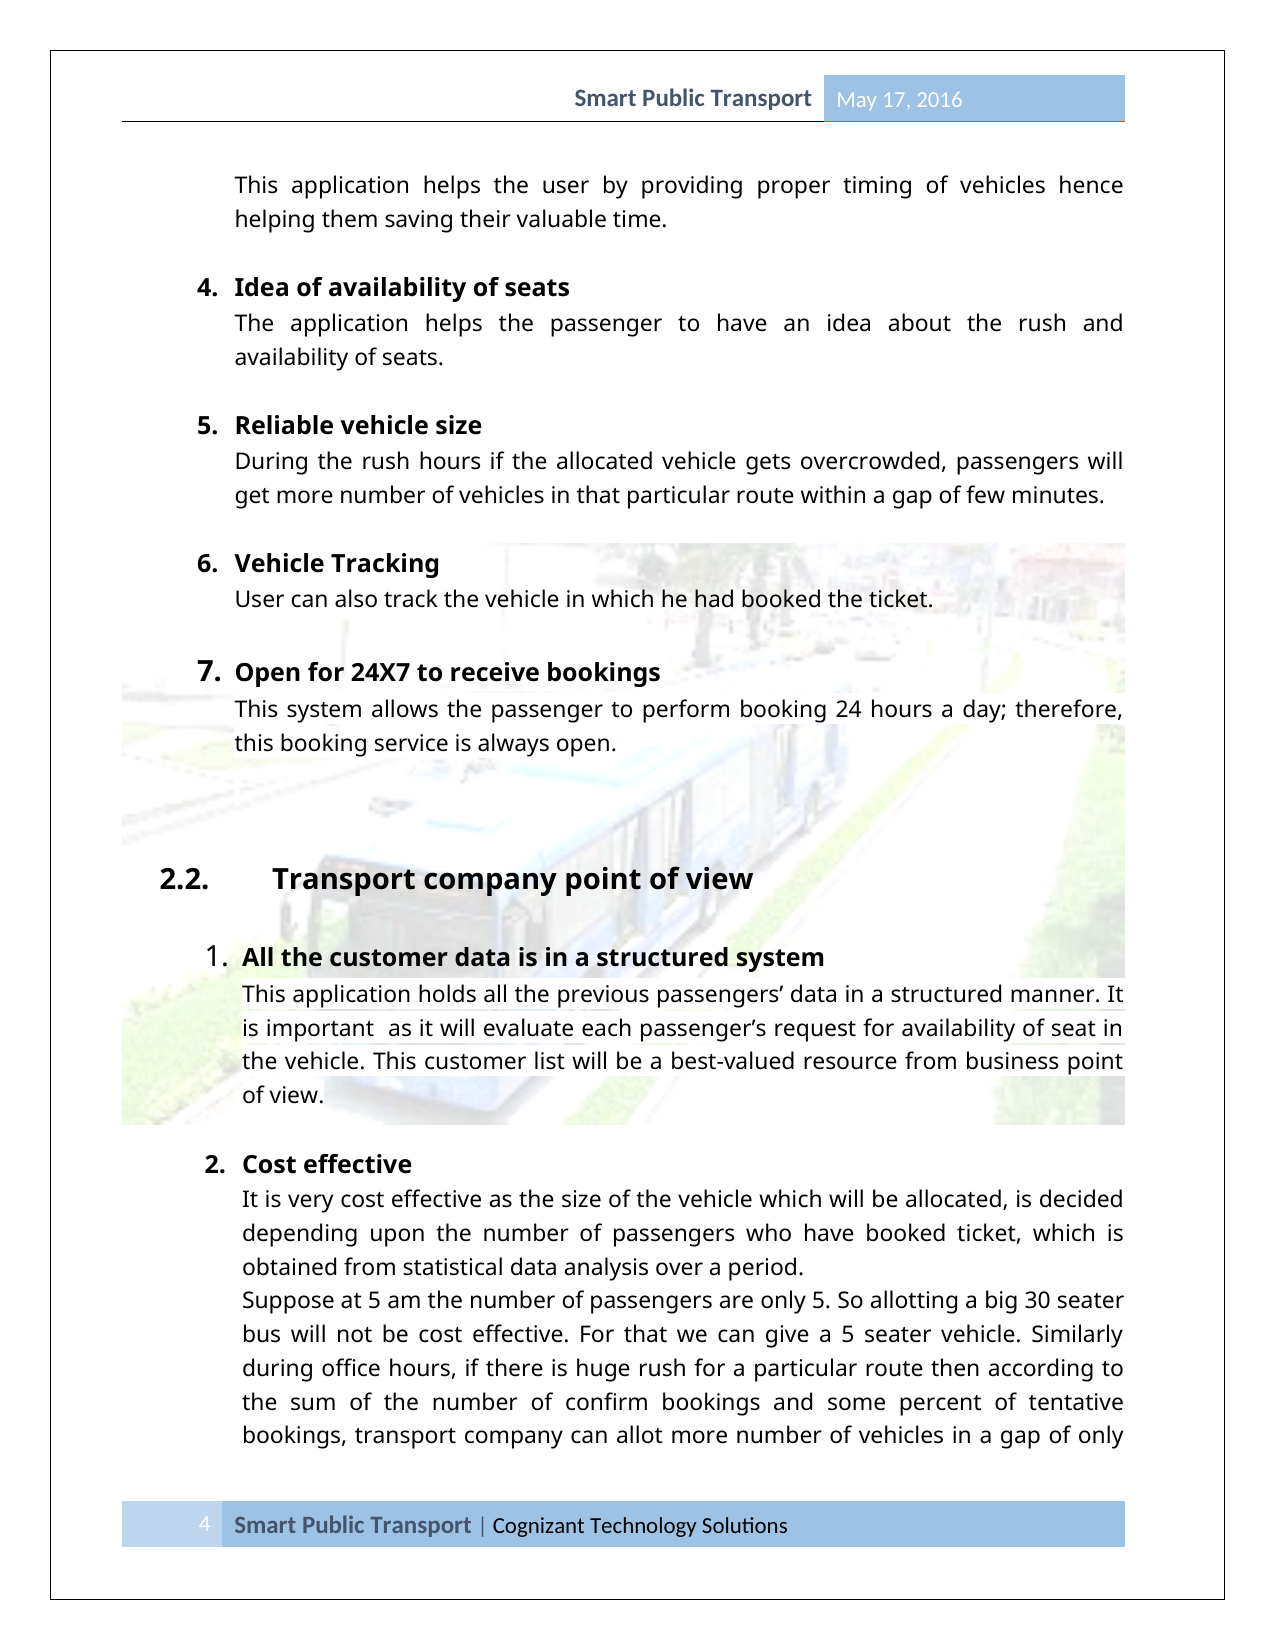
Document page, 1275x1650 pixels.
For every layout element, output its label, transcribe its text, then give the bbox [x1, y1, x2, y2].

list During the rush hours if the allocated vehicle gets overcrowded, passengers will get more number of vehicles in that particular route within a gap of few minutes. [234, 445, 1125, 510]
list Idea of availability of seats [197, 270, 1125, 304]
list All the customer data is in a structured system [204, 935, 1125, 974]
list Cost effective [204, 1146, 1125, 1181]
list The application helps the passenger to have an idea about the rush and availability of seats. [234, 307, 1125, 372]
list Reliable vehicle size [197, 408, 1125, 442]
list Open for 24X7 to receive bookings [197, 650, 1125, 690]
list This application helps the user by providing proper timing of vehicles hence helping them saving their valuable time. [234, 169, 1125, 234]
list Transport company point of view [159, 858, 1125, 898]
list This application holds all the previous passengers’ data in a structured manner. It is important as it will evaluate each passenger’s request for availability of seat in the vehicle. This customer list will be a best-valued resource from business point of view. [242, 1076, 1125, 1110]
list User can also track the vehicle in which he had booked the ticket. [234, 583, 1125, 614]
list It is very cost effective as the size of the vehicle which will be allocated, is decided depending upon the number of passengers who have booked ticket, which is obtained from statistical data analysis over a period. [242, 1183, 1125, 1282]
list This system allows the passenger to perform booking 24 hours a day; therefore, this booking service is always open. [234, 724, 1125, 758]
list Vehicle Tracking [197, 546, 1125, 580]
